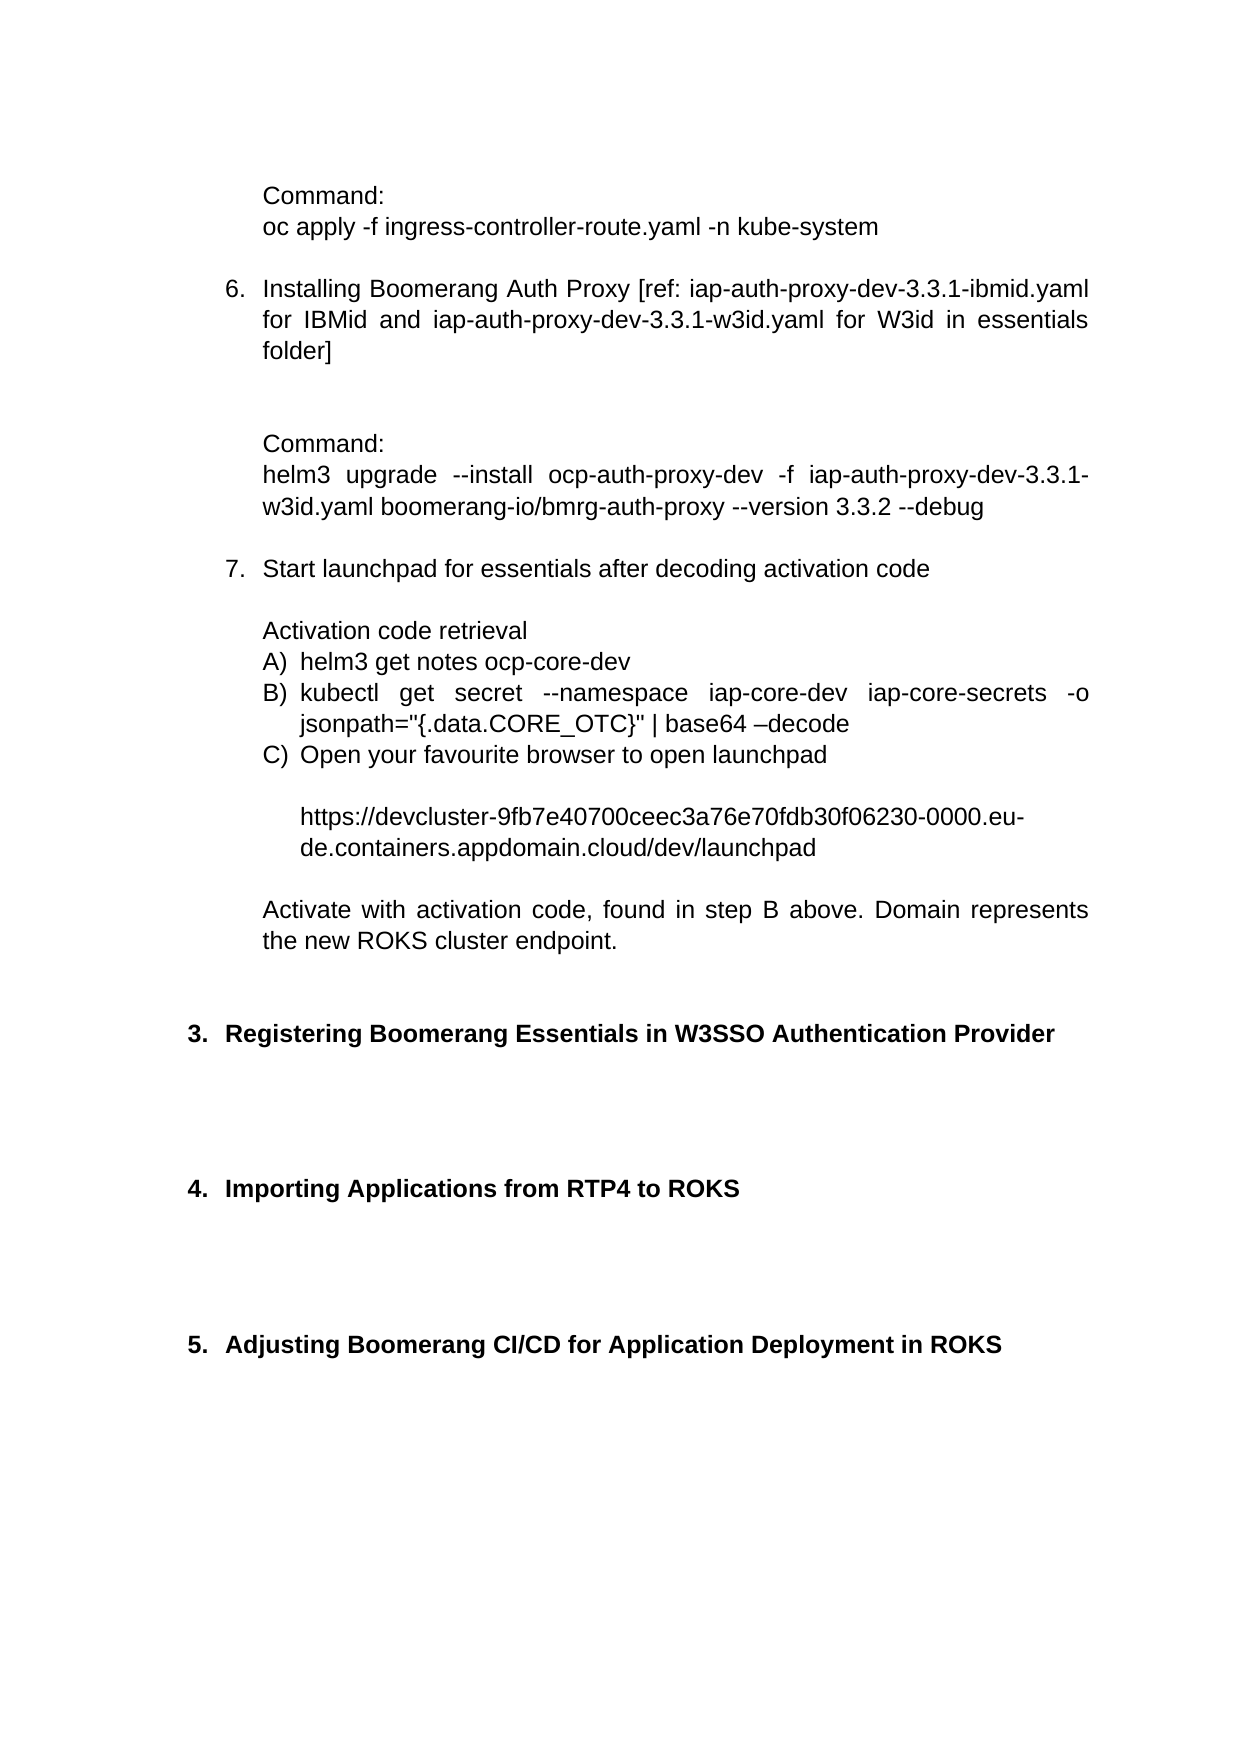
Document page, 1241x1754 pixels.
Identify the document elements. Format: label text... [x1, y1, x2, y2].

list helm3 upgrade --install ocp-auth-proxy-dev -f iap-auth-proxy-dev-3.3.1-w3id.yaml boomerang-io/bmrg-auth-proxy --version 3.3.2 --debug [262, 460, 1090, 520]
list Command: [262, 181, 1090, 210]
list kubectl get secret --namespace iap-core-dev iap-core-secrets -o jsonpath="{.data.CORE_OTC}" | base64 –decode [262, 678, 1090, 737]
list Activation code retrieval [262, 616, 1090, 644]
list Installing Boomerang Auth Proxy [ref: iap-auth-proxy-dev-3.3.1-ibmid.yaml for IBMid and iap-auth-proxy-dev-3.3.1-w3id.yaml for W3id in essentials folder] [225, 274, 1090, 365]
list oc apply -f ingress-controller-route.yaml -n kube-system [262, 212, 1090, 241]
list Open your favourite browser to open launchpad [262, 740, 1090, 768]
list Activate with activation code, found in step B above. Domain represents the new ROKS cluster endpoint. [262, 895, 1090, 955]
list Importing Applications from RTP4 to ROKS [187, 1174, 1090, 1203]
list Start launchpad for essentials after decoding activation code [225, 553, 1090, 582]
list Command: [262, 429, 1090, 458]
list helm3 get notes ocp-core-dev [262, 647, 1090, 675]
list Adjusting Boomerang CI/CD for Application Deployment in ROKS [187, 1329, 1090, 1358]
list Registering Boomerang Essentials in W3SSO Authentication Provider [187, 1019, 1090, 1048]
list https://devcluster-9fb7e40700ceec3a76e70fdb30f06230-0000.eu-de.containers.appdomain.cloud/dev/launchpad [300, 802, 1090, 862]
